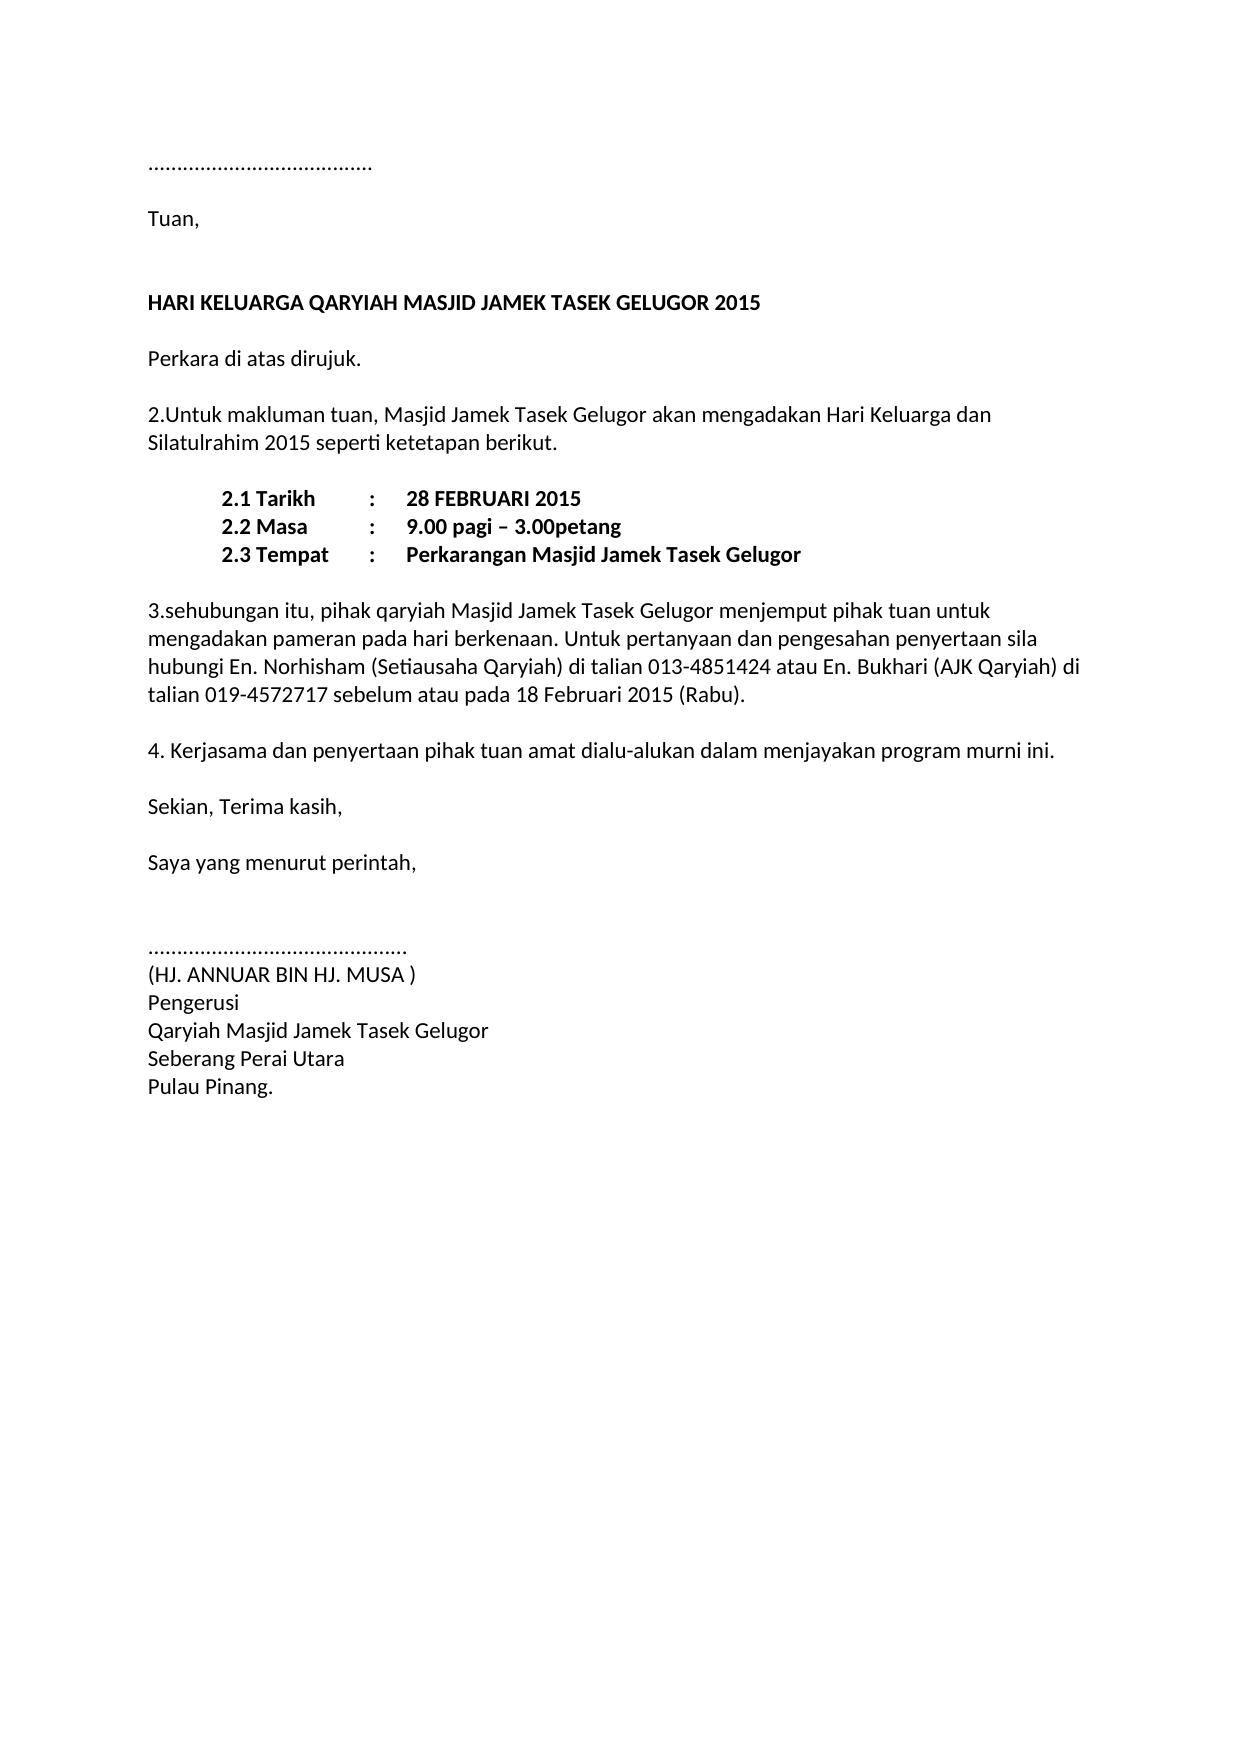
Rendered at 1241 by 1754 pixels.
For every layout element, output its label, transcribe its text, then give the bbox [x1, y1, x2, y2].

text 2.1 Tarikh : 28 FEBRUARI 2015 [148, 484, 1093, 512]
text 3.sehubungan itu, pihak qaryiah Masjid Jamek Tasek Gelugor menjemput pihak tuan untuk mengadakan pameran pada hari berkenaan. Untuk pertanyaan dan pengesahan penyertaan sila hubungi En. Norhisham (Setiausaha Qaryiah) di talian 013-4851424 atau En. Bukhari (AJK Qaryiah) di talian 019-4572717 sebelum atau pada 18 Februari 2015 (Rabu). [148, 596, 1093, 708]
text Perkara di atas dirujuk. [148, 344, 1093, 372]
text 2.Untuk makluman tuan, Masjid Jamek Tasek Gelugor akan mengadakan Hari Keluarga dan Silatulrahim 2015 seperti ketetapan berikut. [148, 400, 1093, 456]
text Sekian, Terima kasih, [148, 792, 1093, 820]
text Saya yang menurut perintah, [148, 848, 1093, 876]
text 4. Kerjasama dan penyertaan pihak tuan amat dialu-alukan dalam menjayakan program murni ini. [148, 736, 1093, 764]
text (HJ. ANNUAR BIN HJ. MUSA ) [148, 960, 1093, 988]
text ............................................. [148, 932, 1093, 960]
text HARI KELUARGA QARYIAH MASJID JAMEK TASEK GELUGOR 2015 [148, 288, 1093, 316]
text ....................................... [148, 148, 1093, 176]
text Qaryiah Masjid Jamek Tasek Gelugor [148, 1016, 1093, 1044]
text Pengerusi [148, 988, 1093, 1016]
text Tuan, [148, 204, 1093, 232]
text 2.2 Masa : 9.00 pagi – 3.00petang [148, 512, 1093, 540]
text Pulau Pinang. [148, 1072, 1093, 1100]
text 2.3 Tempat : Perkarangan Masjid Jamek Tasek Gelugor [148, 540, 1093, 568]
text Seberang Perai Utara [148, 1044, 1093, 1072]
